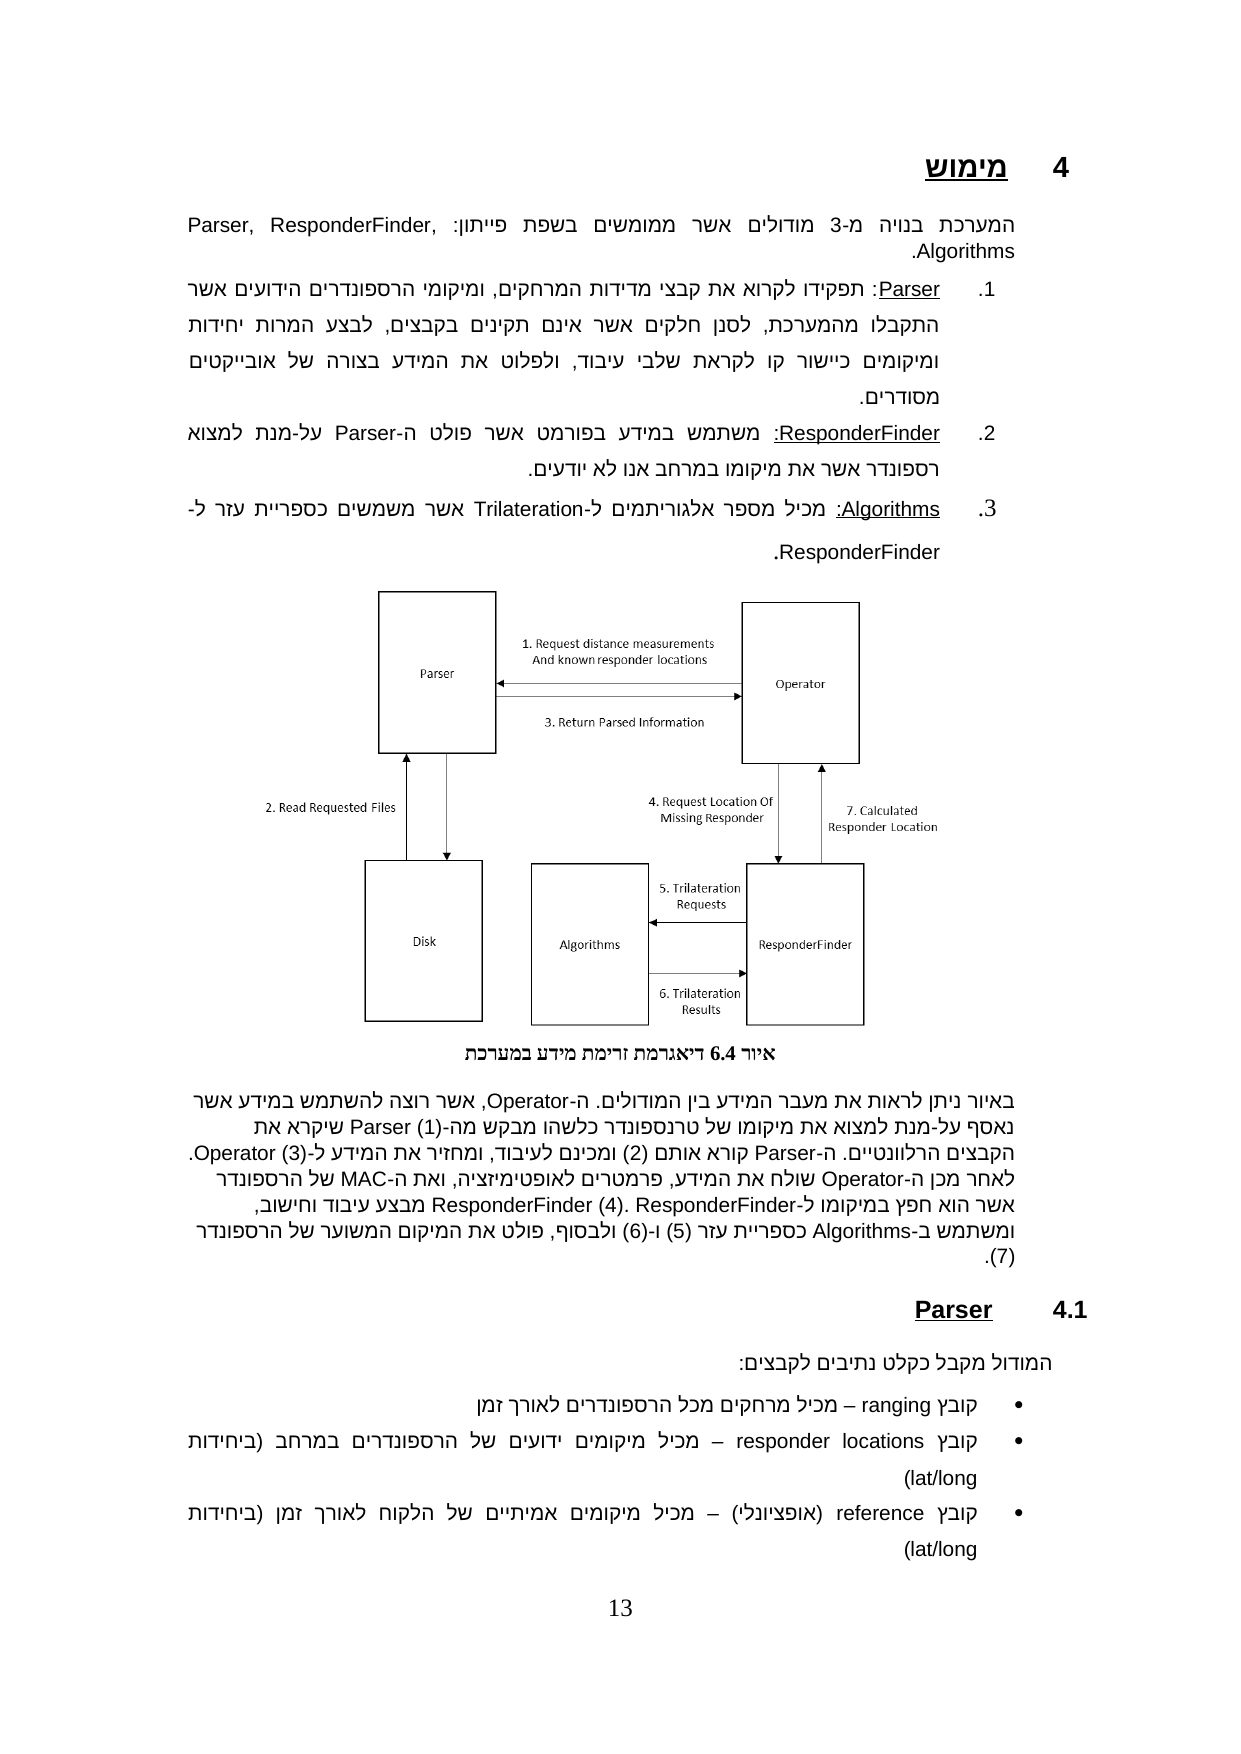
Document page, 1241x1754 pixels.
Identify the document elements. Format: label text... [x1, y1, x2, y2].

text המודול מקבל כקלט נתיבים לקבצים: [187, 1351, 1053, 1375]
text באיור ניתן לראות את מעבר המידע בין המודולים. ה-Operator, אשר רוצה להשתמש במידע אשר נאסף על-מנת למצוא את מיקומו של טרנספונדר כלשהו מבקש מה-Parser (1) שיקרא את הקבצים הרלוונטיים. ה-Parser קורא אותם (2) ומכינם לעיבוד, ומחזיר את המידע ל-Operator (3). לאחר מכן ה-Operator שולח את המידע, פרמטרים לאופטימיזציה, ואת ה-MAC של הרספונדר אשר הוא חפץ במיקומו ל-ResponderFinder (4). ResponderFinder מבצע עיבוד וחישוב, ומשתמש ב-Algorithms כספריית עזר (5) ו-(6) ולבסוף, פולט את המיקום המשוער של הרספונדר (7). [187, 1089, 1015, 1268]
subtitle מימוש [187, 150, 1053, 183]
list קובץ ranging – מכיל מרחקים מכל הרספונדרים לאורך זמן [187, 1393, 1015, 1417]
list Parser: תפקידו לקרוא את קבצי מדידות המרחקים, ומיקומי הרספונדרים הידועים אשר התקבלו מהמערכת, לסנן חלקים אשר אינם תקינים בקבצים, לבצע המרות יחידות ומיקומים כיישור קו לקראת שלבי עיבוד, ולפלוט את המידע בצורה של אובייקטים מסודרים. [187, 277, 978, 409]
picture [255, 591, 948, 1026]
list קובץ responder locations – מכיל מיקומים ידועים של הרספונדרים במרחב (ביחידות lat/long) [187, 1429, 1015, 1489]
list קובץ reference (אופציונלי) – מכיל מיקומים אמיתיים של הלקוח לאורך זמן (ביחידות lat/long) [187, 1501, 1015, 1561]
list ResponderFinder: משתמש במידע בפורמט אשר פולט ה-Parser על-מנת למצוא רספונדר אשר את מיקומו במרחב אנו לא יודעים. [187, 421, 978, 481]
subtitle Parser [187, 1295, 1053, 1324]
list Algorithms: מכיל מספר אלגוריתמים ל-Trilateration אשר משמשים כספריית עזר ל-ResponderFinder. [187, 493, 978, 564]
text המערכת בנויה מ-3 מודולים אשר ממומשים בשפת פייתון: Parser, ResponderFinder, Algorithms. [187, 213, 1015, 263]
